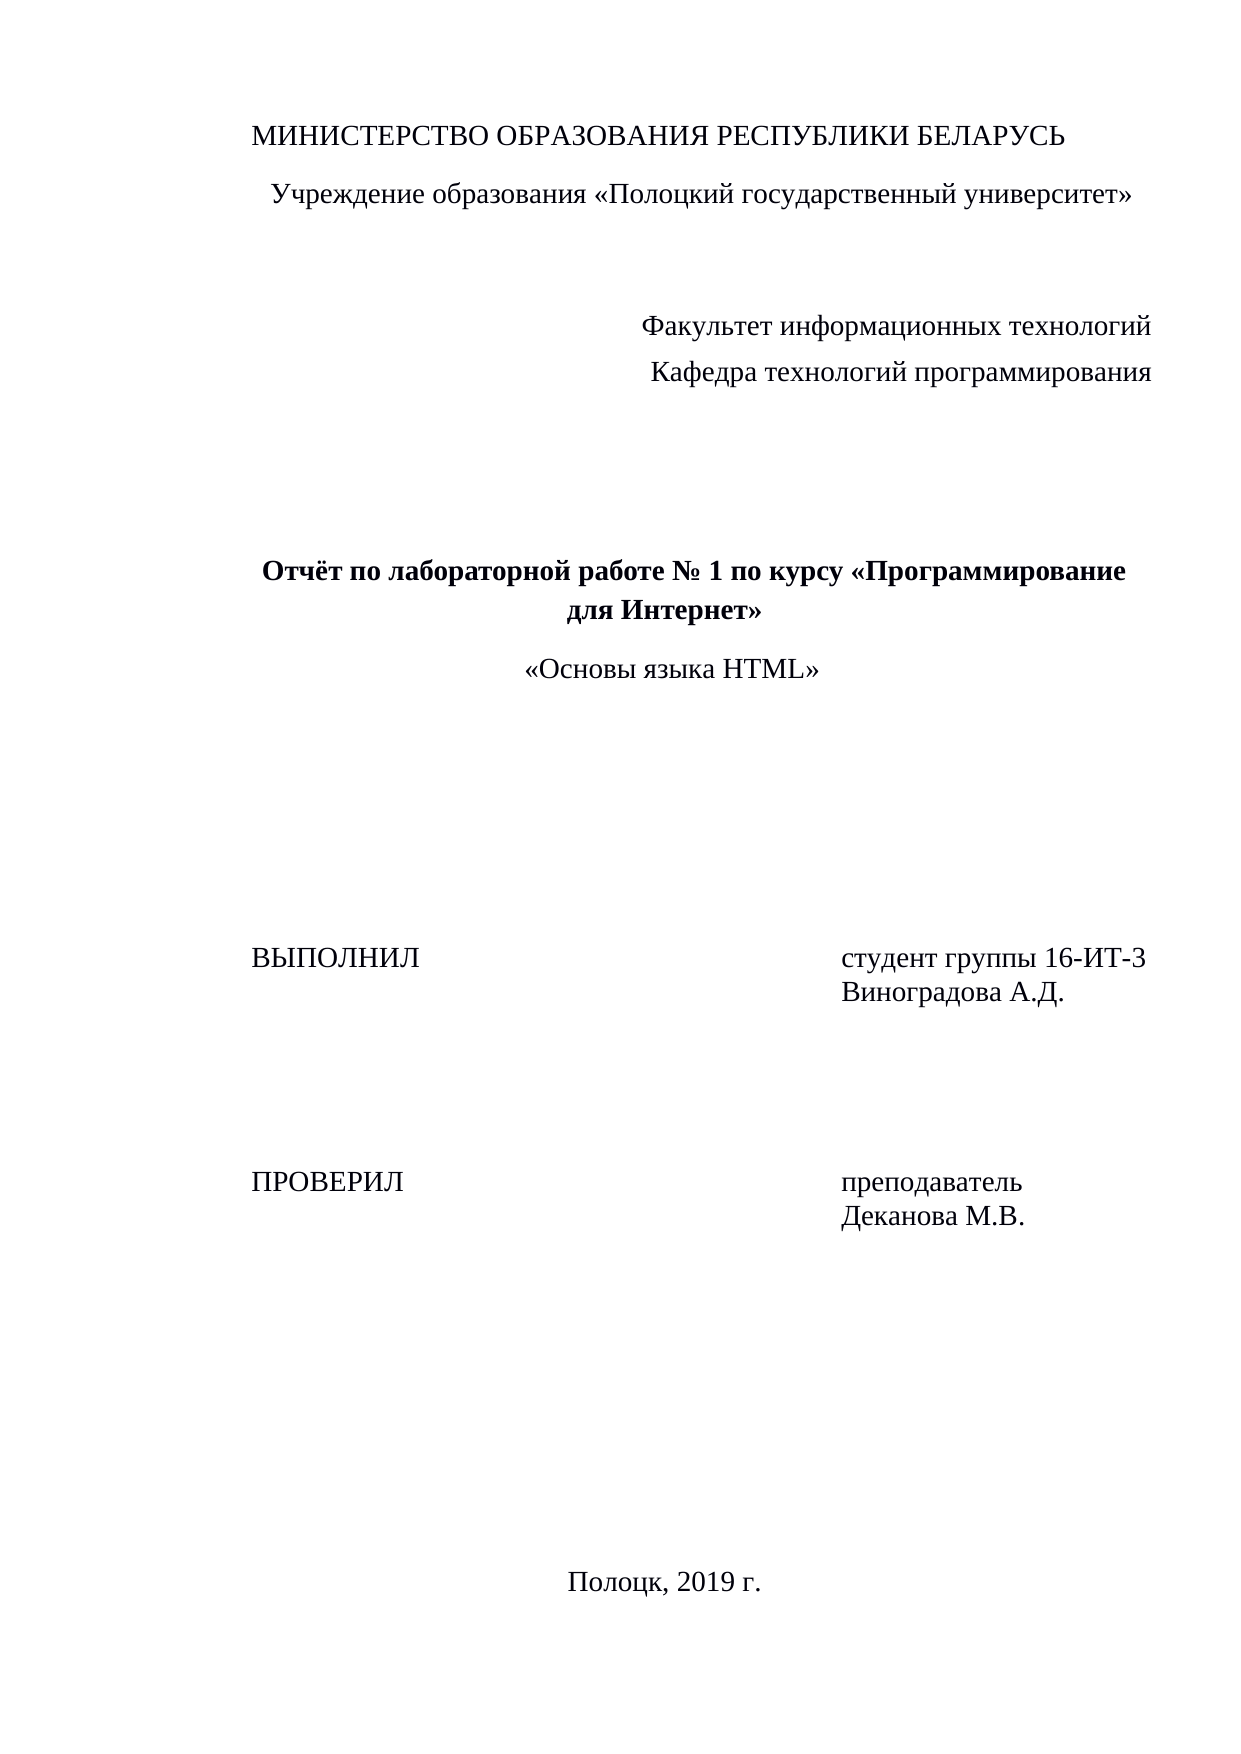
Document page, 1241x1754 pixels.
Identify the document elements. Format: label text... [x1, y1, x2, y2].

text Отчёт по лабораторной работе № 1 по курсу «Программирование для Интернет» [177, 553, 1152, 626]
text Полоцк, 2019 г. [177, 1564, 1152, 1598]
text МИНИСТЕРСТВО ОБРАЗОВАНИЯ РЕСПУБЛИКИ БЕЛАРУСЬ [177, 118, 1152, 152]
text Факультет информационных технологий [206, 308, 1152, 342]
text ПРОВЕРИЛ преподаватель [177, 1164, 1152, 1198]
text ВЫПОЛНИЛ студент группы 16-ИТ-3 [177, 940, 1152, 974]
text Кафедра технологий программирования [177, 354, 1152, 388]
text «Основы языка HTML» [118, 651, 1152, 685]
text Учреждение образования «Полоцкий государственный университет» [177, 177, 1152, 210]
text Деканова М.В. [177, 1198, 1152, 1231]
text Виноградова А.Д. [206, 974, 1152, 1007]
